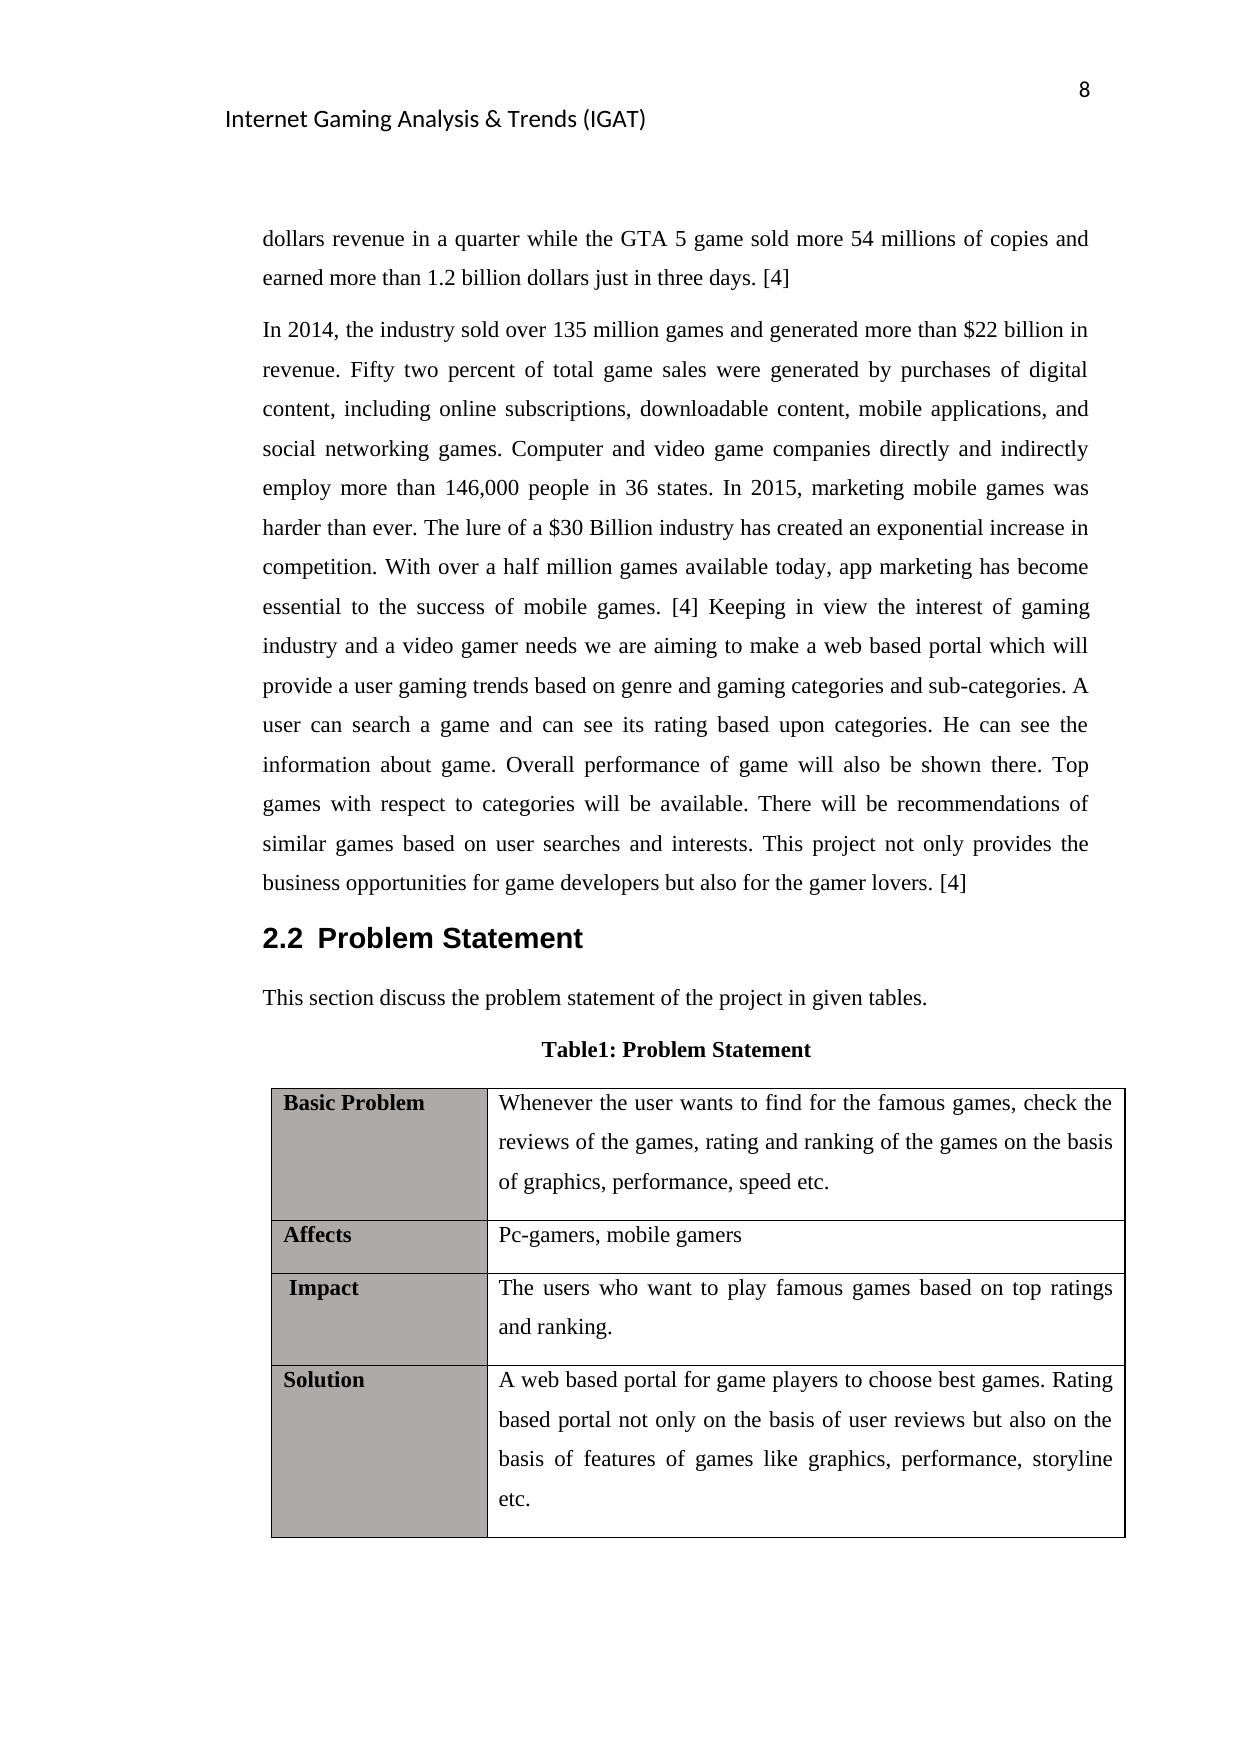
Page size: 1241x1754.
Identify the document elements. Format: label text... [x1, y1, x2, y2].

table_cell The users who want to play famous games based on top ratings and ranking. [488, 1274, 1124, 1365]
text In 2014, the industry sold over 135 million games and generated more than $22 billion in revenue. Fifty two percent of total game sales were generated by purchases of digital content, including online subscriptions, downloadable content, mobile applications, and social networking games. Computer and video game companies directly and indirectly employ more than 146,000 people in 36 states. In 2015, marketing mobile games was harder than ever. The lure of a $30 Billion industry has created an exponential increase in competition. With over a half million games available today, app marketing has become essential to the success of mobile games. Keeping in view the interest of gaming industry and a video gamer needs we are aiming to make a web based portal which will provide a user gaming trends based on genre and gaming categories and sub-categories. A user can search a game and can see its rating based upon categories. He can see the information about game. Overall performance of game will also be shown there. Top games with respect to categories will be available. There will be recommendations of similar games based on user searches and interests. This project not only provides the business opportunities for game developers but also for the gamer lovers. [262, 316, 1090, 896]
table_cell A web based portal for game players to choose best games. Rating based portal not only on the basis of user reviews but also on the basis of features of games like graphics, performance, storyline etc. [488, 1366, 1124, 1537]
table_cell Solution [272, 1366, 487, 1537]
subtitle Problem Statement [262, 921, 1090, 955]
table_cell Impact [272, 1274, 487, 1365]
table_header Whenever the user wants to find for the famous games, check the reviews of the games, rating and ranking of the games on the basis of graphics, performance, speed etc. [488, 1089, 1124, 1220]
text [262, 225, 1090, 291]
table_cell Affects [272, 1221, 487, 1273]
table_cell Pc-gamers, mobile gamers [488, 1221, 1124, 1273]
text This section discuss the problem statement of the project in given tables. [225, 984, 1090, 1010]
table_header Basic Problem [272, 1089, 487, 1220]
text Table1: Problem Statement [225, 1036, 1090, 1062]
